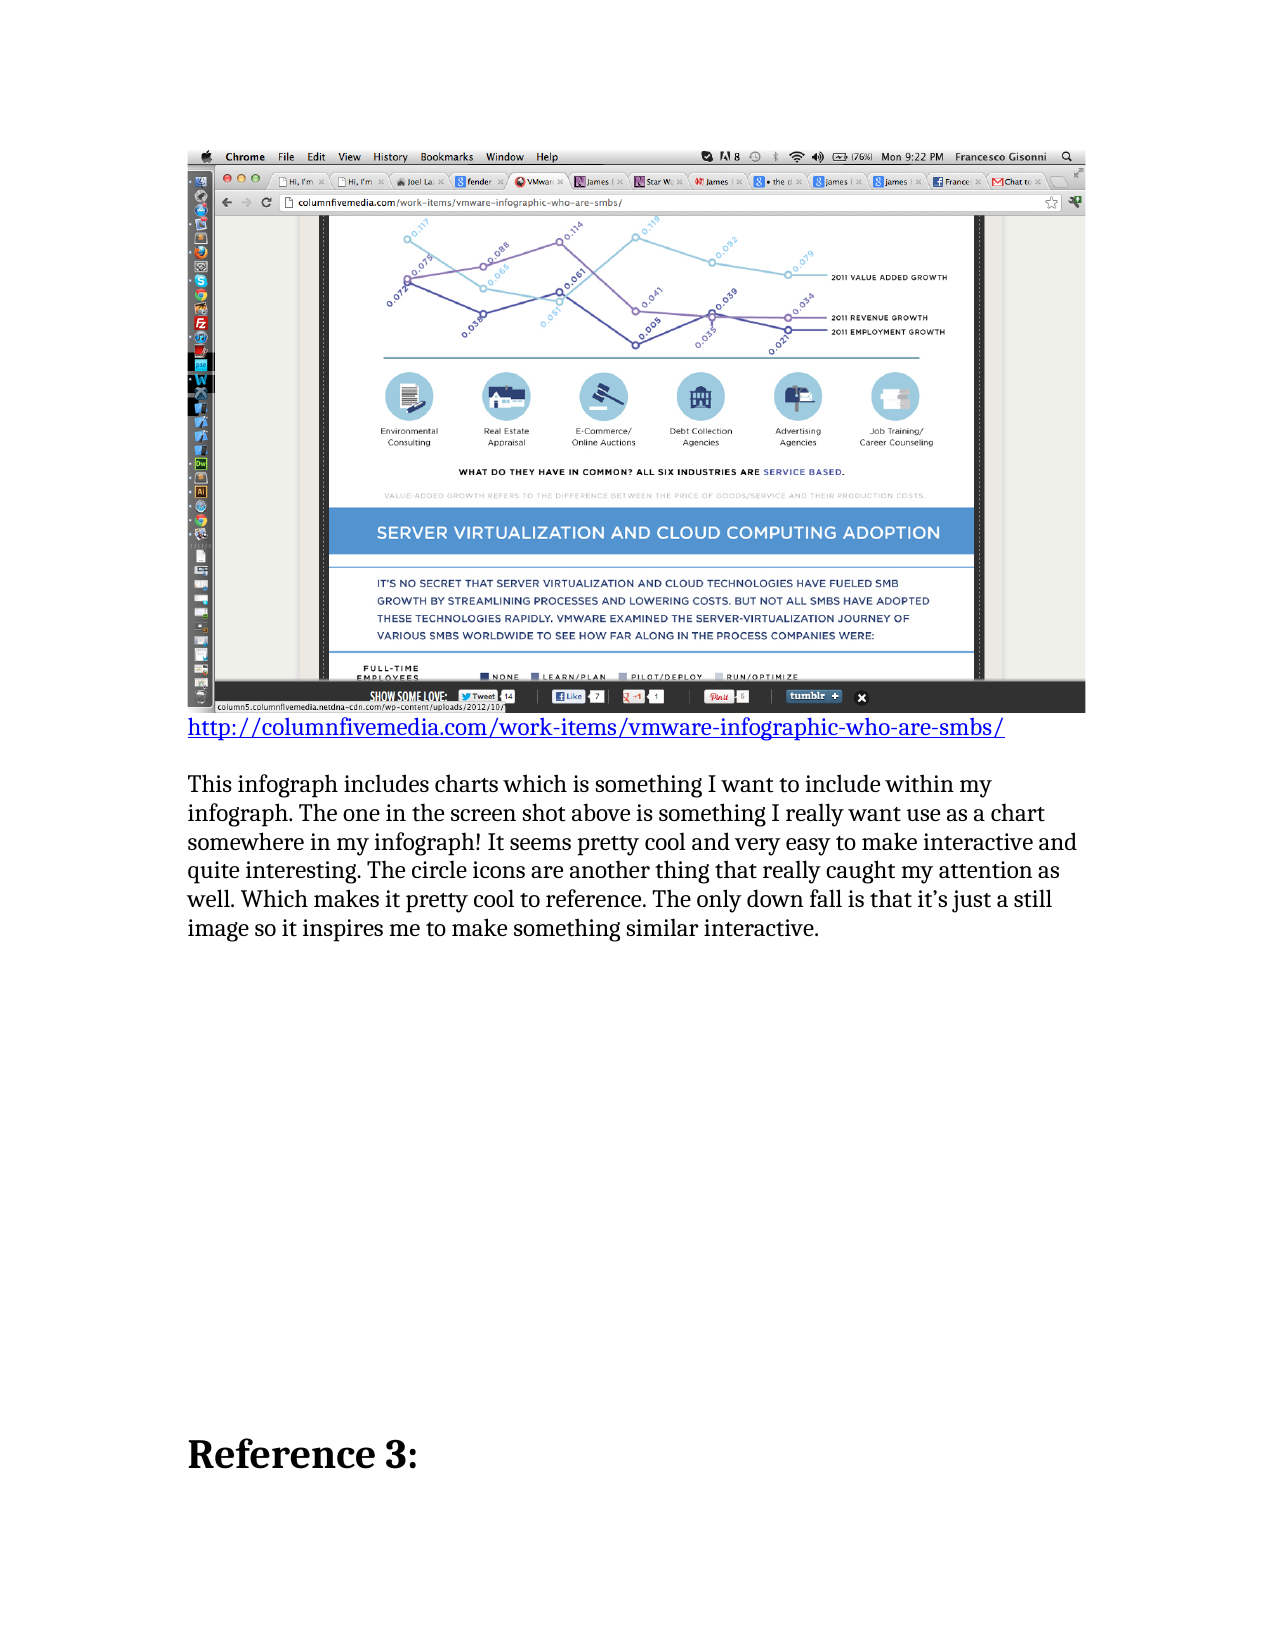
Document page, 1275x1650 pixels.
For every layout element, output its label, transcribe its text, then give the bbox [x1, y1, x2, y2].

picture [187, 150, 1086, 713]
text Reference 3: [187, 1431, 1087, 1479]
text This infograph includes charts which is something I want to include within my infograph. The one in the screen shot above is something I really want use as a chart somewhere in my infograph! It seems pretty cool and very easy to make interactive and quite interesting. The circle icons are another thing that really caught my attention as well. Which makes it pretty cool to reference. The only down fall is that it’s just a still image so it inspires me to make something similar interactive. [187, 770, 1087, 942]
text http://columnfivemedia.com/work-items/vmware-infographic-who-are-smbs/ [187, 712, 1087, 741]
